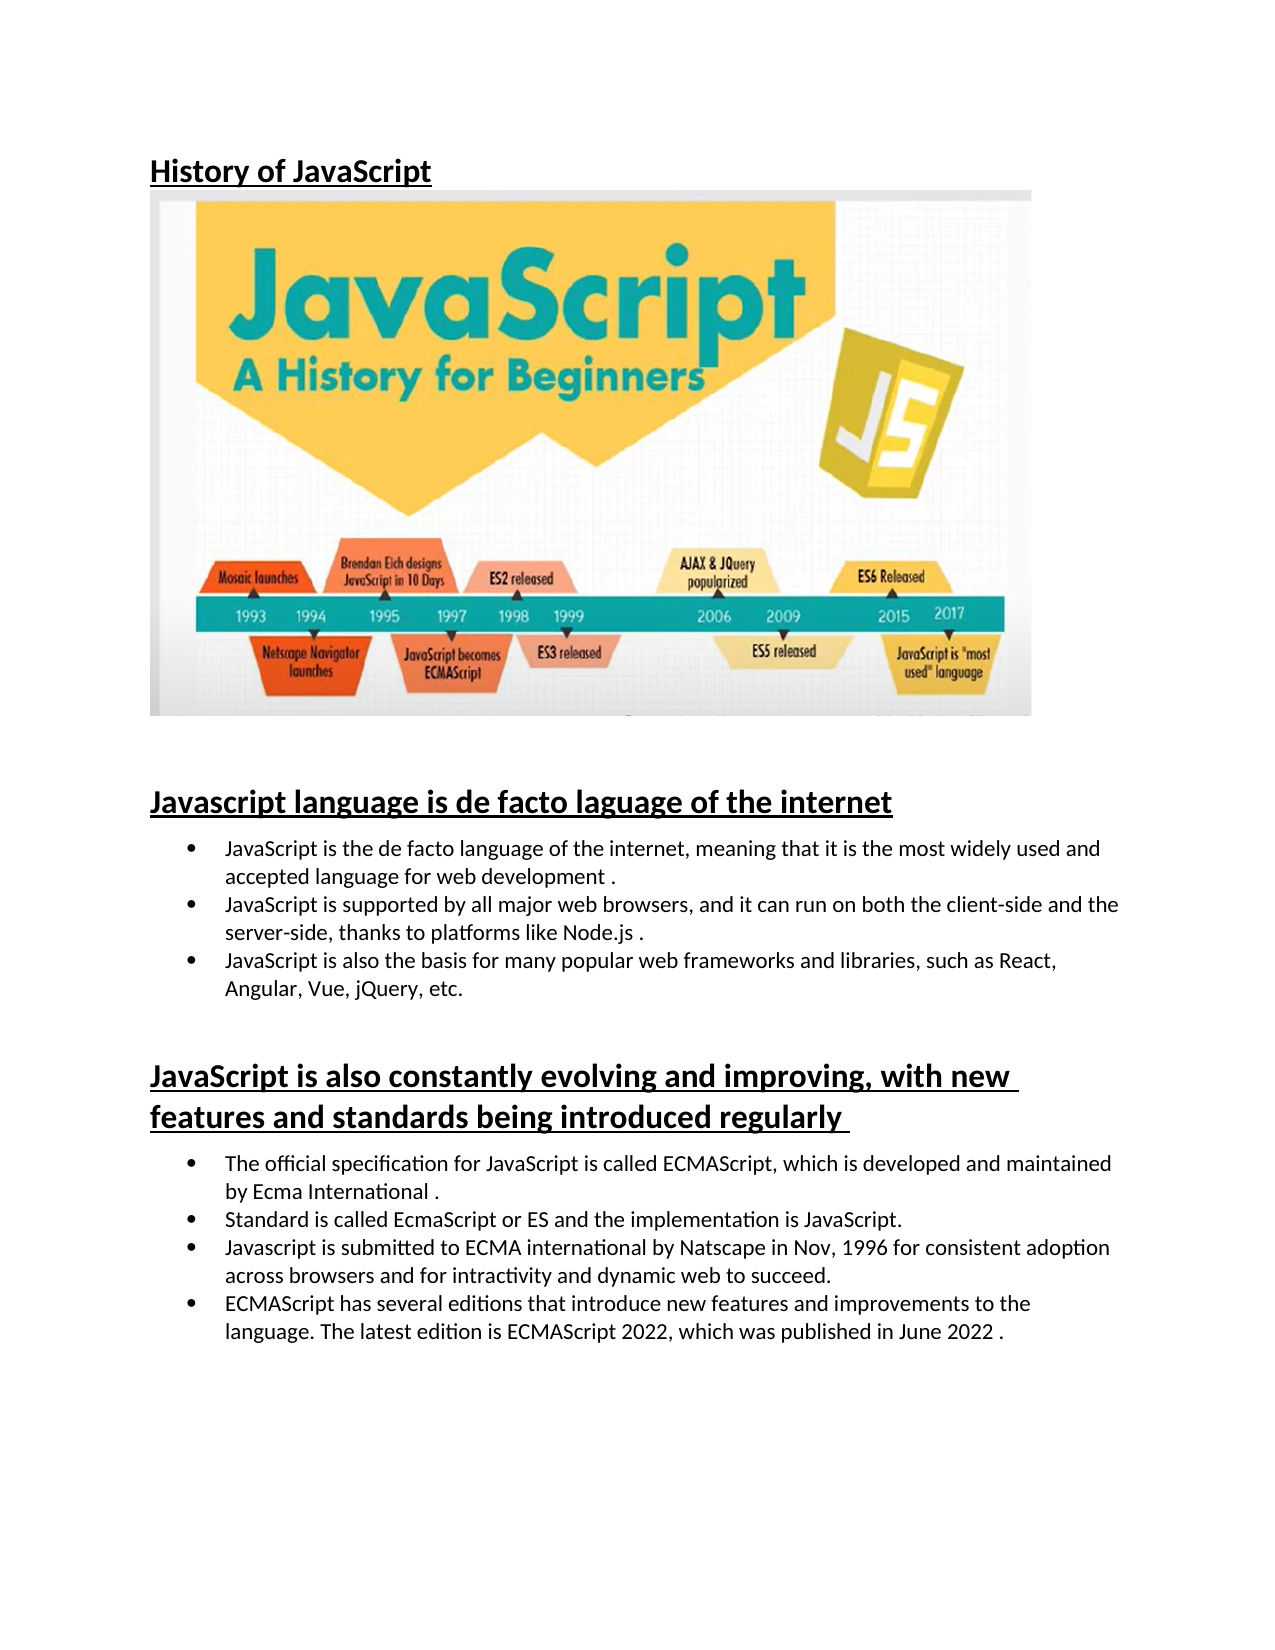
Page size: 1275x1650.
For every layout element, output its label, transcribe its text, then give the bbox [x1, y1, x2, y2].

list The official specification for JavaScript is called ECMAScript, which is developed and maintained by Ecma International . [187, 1149, 1125, 1205]
picture [150, 190, 1032, 716]
text JavaScript is also constantly evolving and improving, with new features and standards being introduced regularly [150, 1055, 1125, 1137]
list JavaScript is the de facto language of the internet, meaning that it is the most widely used and accepted language for web development . [187, 834, 1125, 890]
list JavaScript is also the basis for many popular web frameworks and libraries, such as React, Angular, Vue, jQuery, etc. [187, 946, 1125, 1002]
list Standard is called EcmaScript or ES and the implementation is JavaScript. [187, 1205, 1125, 1233]
list ECMAScript has several editions that introduce new features and improvements to the language. The latest edition is ECMAScript 2022, which was published in June 2022 . [187, 1289, 1125, 1345]
list JavaScript is supported by all major web browsers, and it can run on both the client-side and the server-side, thanks to platforms like Node.js . [187, 890, 1125, 946]
list Javascript is submitted to ECMA international by Natscape in Nov, 1996 for consistent adoption across browsers and for intractivity and dynamic web to succeed. [187, 1233, 1125, 1289]
text Javascript language is de facto laguage of the internet [150, 781, 1125, 821]
